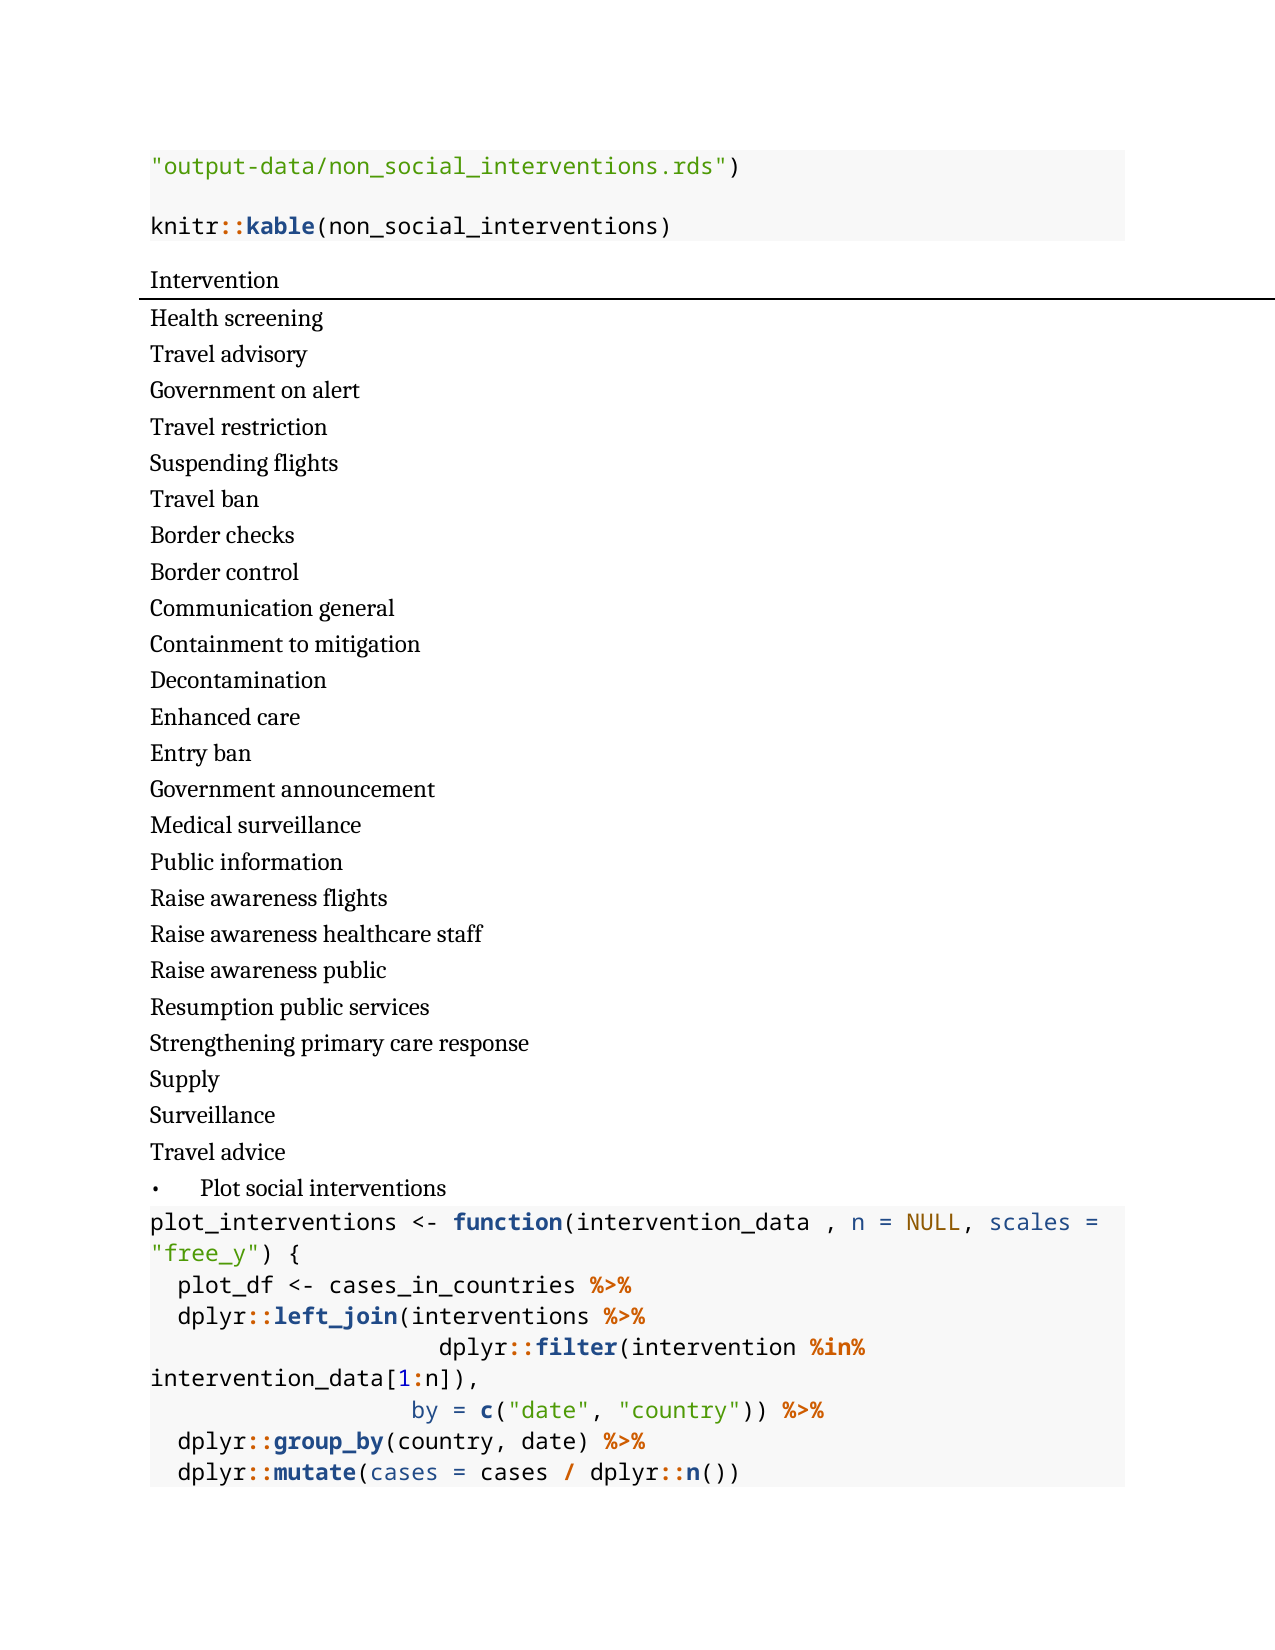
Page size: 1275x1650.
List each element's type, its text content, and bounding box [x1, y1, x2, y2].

table_cell Raise awareness flights [139, 880, 1275, 916]
table_cell Government announcement [139, 771, 1275, 807]
table_cell Travel advisory [139, 336, 1275, 372]
table_cell Suspending flights [139, 445, 1275, 481]
table_cell Raise awareness healthcare staff [139, 916, 1275, 952]
table_cell Border checks [139, 518, 1275, 554]
table_cell Raise awareness public [139, 953, 1275, 989]
table_cell Public information [139, 844, 1275, 880]
table_cell Border control [139, 554, 1275, 590]
table_cell Enhanced care [139, 699, 1275, 735]
table_cell Travel restriction [139, 409, 1275, 445]
list Plot social interventions [150, 1174, 1125, 1202]
table_cell Government on alert [139, 373, 1275, 409]
table_cell Containment to mitigation [139, 626, 1275, 662]
table_cell Supply [139, 1061, 1275, 1097]
table_cell Travel advice [139, 1134, 1275, 1170]
table_cell Medical surveillance [139, 808, 1275, 844]
table_cell Decontamination [139, 663, 1275, 699]
table_cell Resumption public services [139, 989, 1275, 1025]
table_header Intervention [139, 262, 1275, 298]
table_cell Health screening [139, 300, 1275, 336]
table_cell Strengthening primary care response [139, 1025, 1275, 1061]
table_cell Travel ban [139, 481, 1275, 517]
table_cell Communication general [139, 590, 1275, 626]
table_cell Surveillance [139, 1098, 1275, 1134]
table_cell Entry ban [139, 735, 1275, 771]
